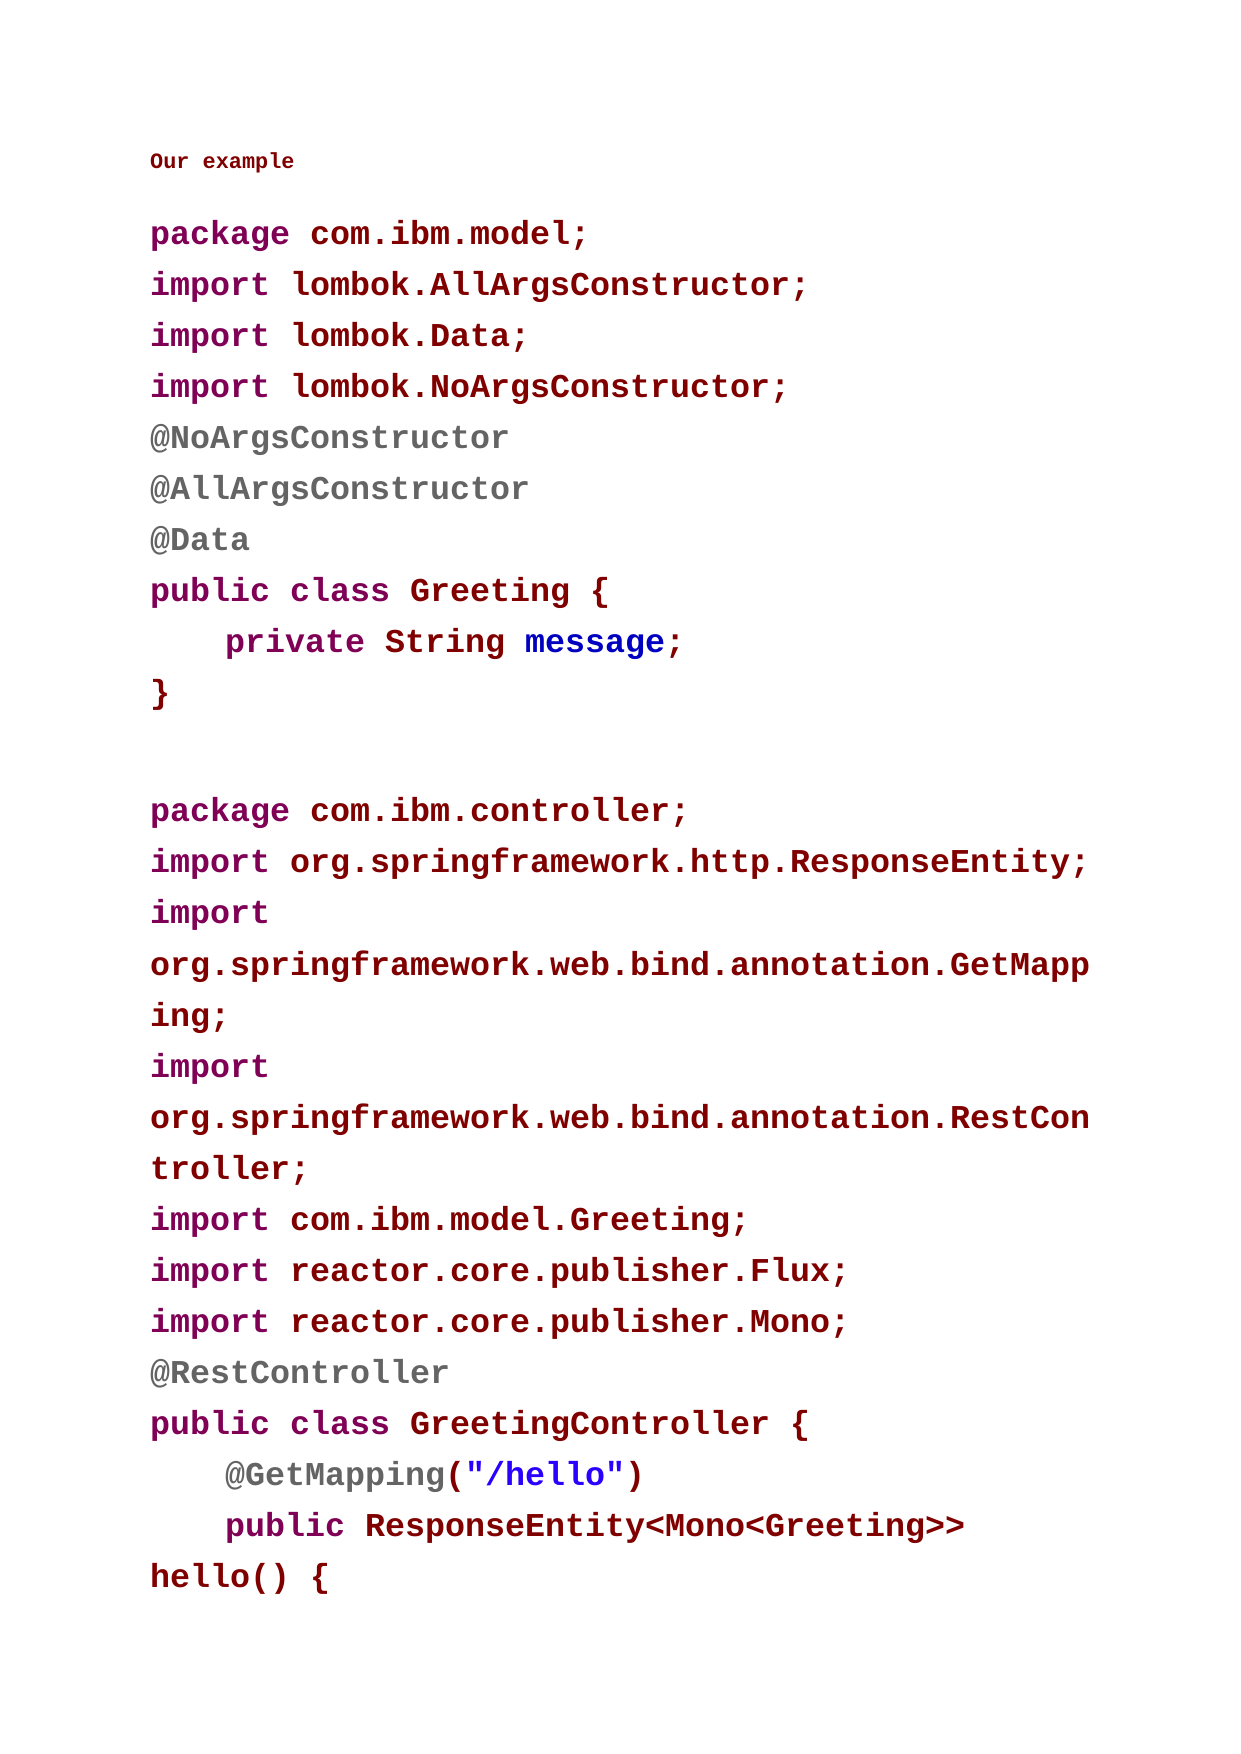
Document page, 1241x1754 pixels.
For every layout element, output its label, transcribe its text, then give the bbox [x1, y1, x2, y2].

text package com.ibm.controller; [150, 794, 1090, 832]
text import reactor.core.publisher.Mono; [150, 1304, 1090, 1342]
text private String message; [150, 625, 1090, 663]
text @AllArgsConstructor [150, 472, 1090, 510]
text @Data [150, 523, 1090, 561]
text @NoArgsConstructor [150, 421, 1090, 459]
text import lombok.AllArgsConstructor; [150, 268, 1090, 306]
text import org.springframework.web.bind.annotation.GetMapping; [150, 896, 1090, 1036]
text import reactor.core.publisher.Flux; [150, 1253, 1090, 1291]
text import lombok.NoArgsConstructor; [150, 370, 1090, 408]
text public class GreetingController { [150, 1407, 1090, 1444]
text package com.ibm.model; [150, 217, 1090, 255]
text @RestController [150, 1356, 1090, 1393]
text } [150, 676, 1090, 714]
text import com.ibm.model.Greeting; [150, 1202, 1090, 1240]
text import org.springframework.http.ResponseEntity; [150, 845, 1090, 883]
text public class Greeting { [150, 574, 1090, 612]
text import lombok.Data; [150, 319, 1090, 357]
text Our example [150, 150, 1090, 175]
text @GetMapping("/hello") [150, 1458, 1090, 1496]
text public ResponseEntity<Mono<Greeting>> hello() { [150, 1509, 1090, 1598]
text import org.springframework.web.bind.annotation.RestController; [150, 1049, 1090, 1189]
